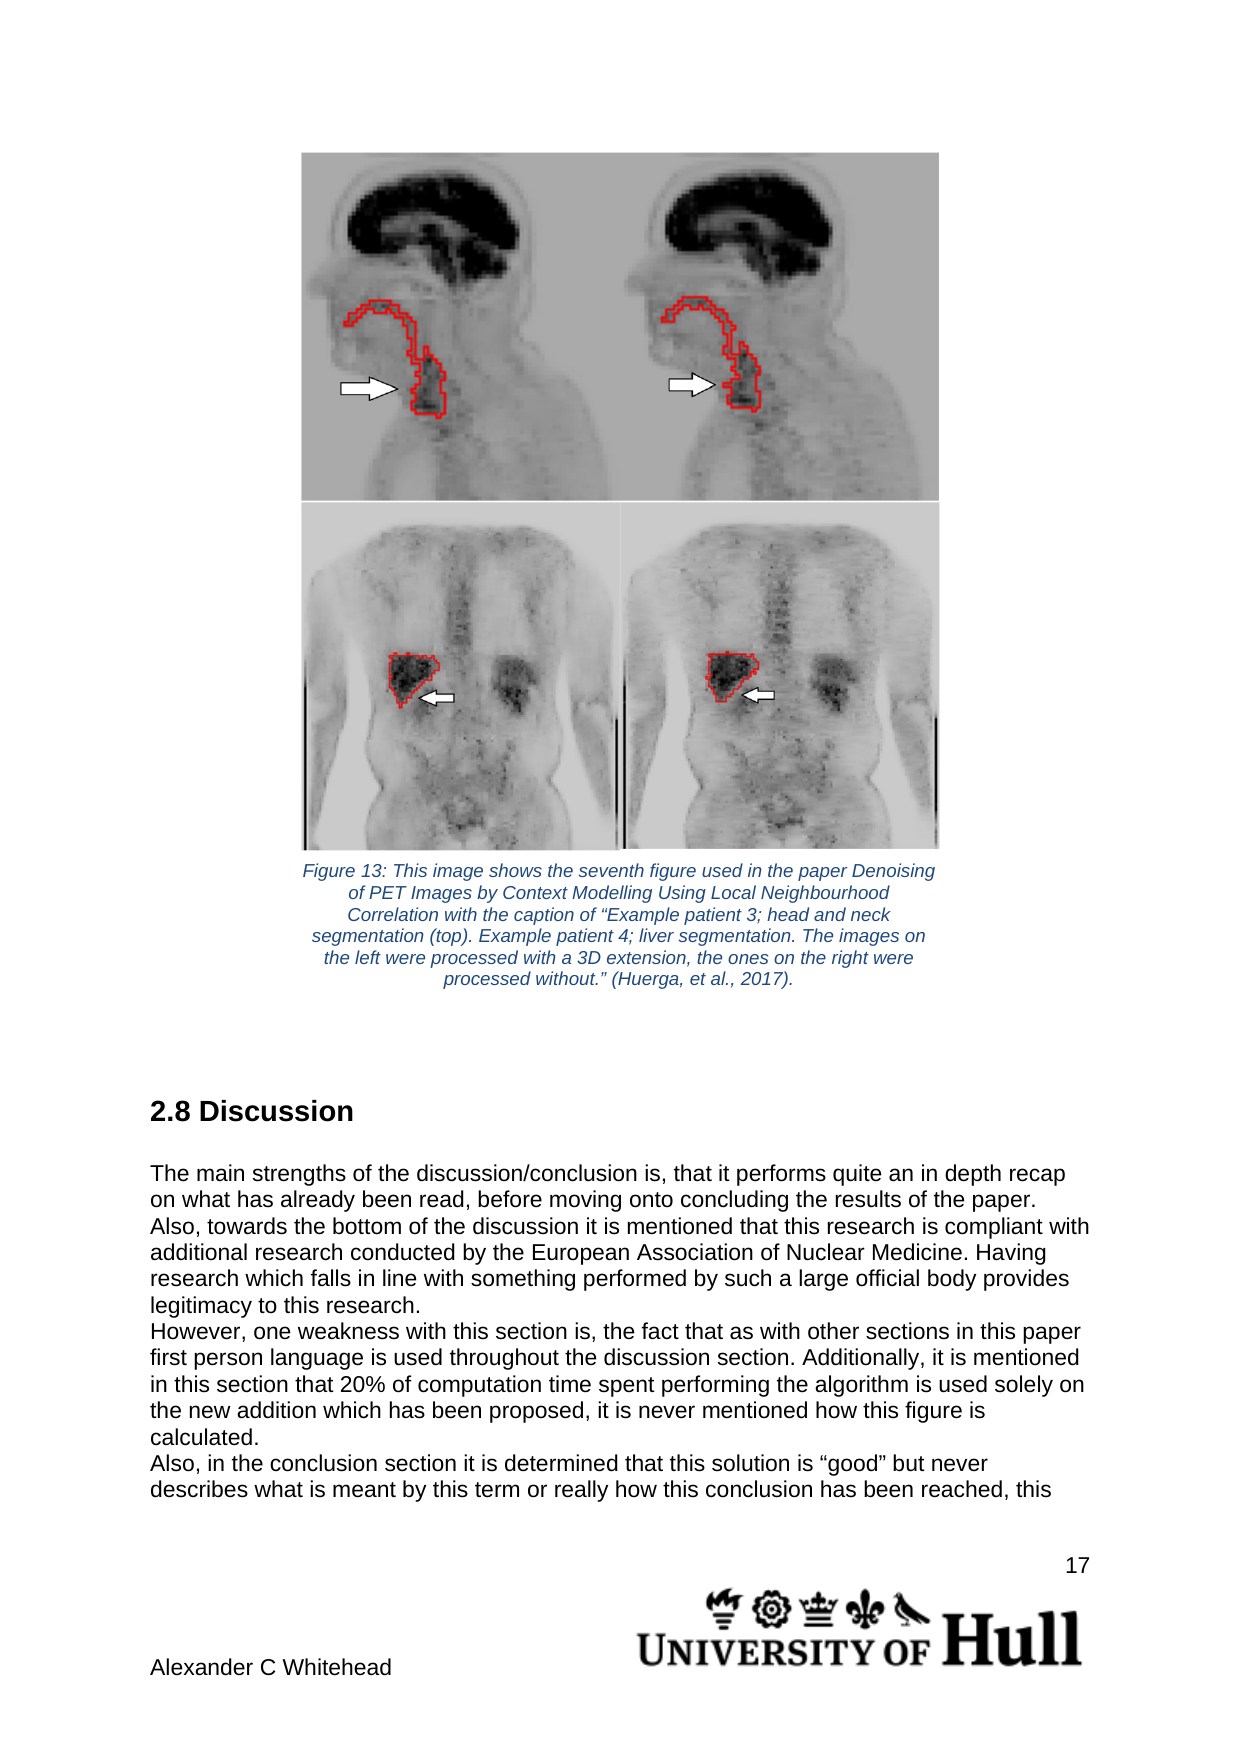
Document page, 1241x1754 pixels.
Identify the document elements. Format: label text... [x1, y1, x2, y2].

text The main strengths of the discussion/conclusion is, that it performs quite an in depth recap on what has already been read, before moving onto concluding the results of the paper. Also, towards the bottom of the discussion it is mentioned that this research is compliant with additional research conducted by the European Association of Nuclear Medicine. Having research which falls in line with something performed by such a large official body provides legitimacy to this research. [150, 1160, 1090, 1318]
picture [300, 150, 940, 851]
picture [630, 1578, 1091, 1676]
text However, one weakness with this section is, the fact that as with other sections in this paper first person language is used throughout the discussion section. Additionally, it is mentioned in this section that 20% of computation time spent performing the algorithm is used solely on the new addition which has been proposed, it is never mentioned how this figure is calculated. [150, 1318, 1090, 1450]
subtitle Discussion [150, 1094, 1090, 1127]
